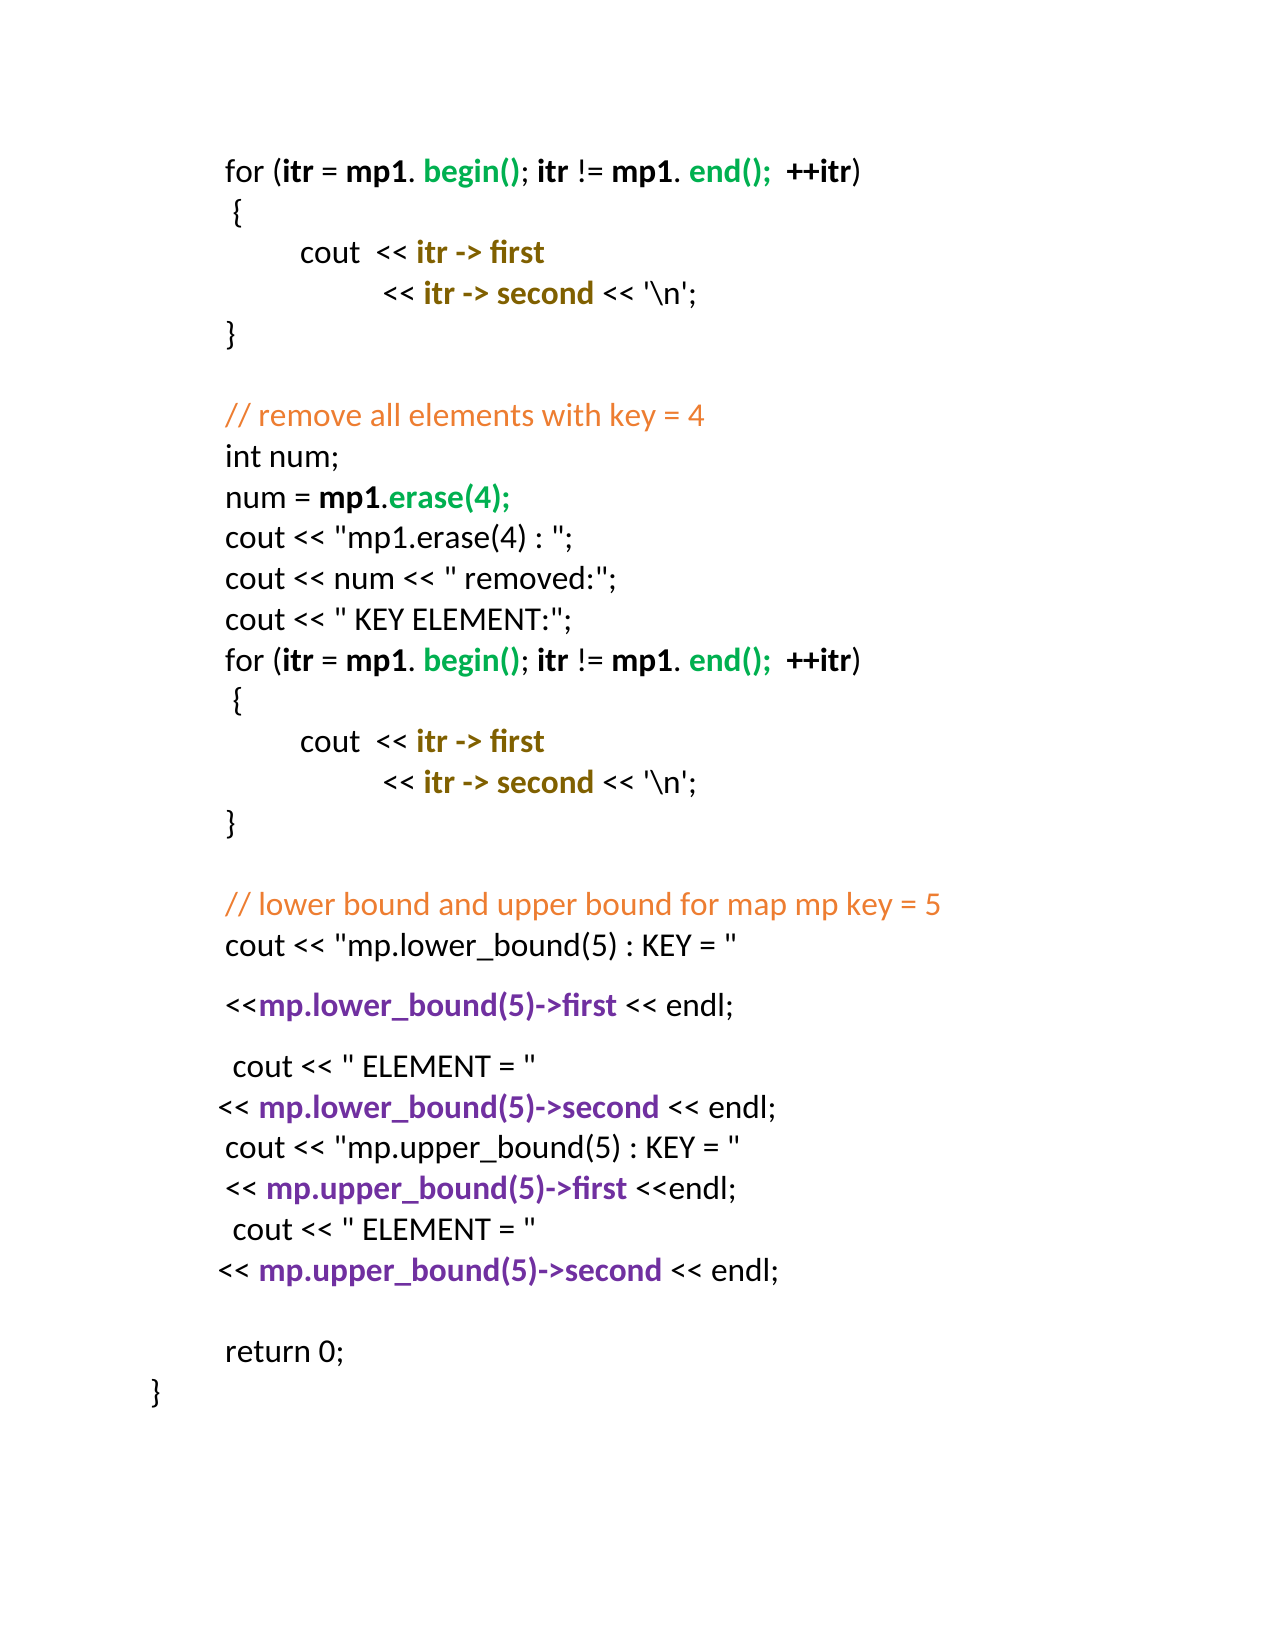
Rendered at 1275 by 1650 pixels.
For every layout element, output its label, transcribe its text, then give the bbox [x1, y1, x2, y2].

text // remove all elements with key = 4 [150, 394, 1125, 435]
text cout << " ELEMENT = " [150, 1045, 1125, 1086]
text cout << itr -> first [150, 231, 1125, 272]
text << mp.upper_bound(5)->first <<endl; [150, 1167, 1125, 1208]
text // lower bound and upper bound for map mp key = 5 [150, 883, 1125, 924]
text { [150, 679, 1125, 720]
text cout << num << " removed:"; [150, 557, 1125, 598]
text return 0; [150, 1330, 1125, 1371]
text << mp.lower_bound(5)->second << endl; [150, 1086, 1125, 1127]
text } [150, 802, 1125, 842]
text << itr -> second << '\n'; [300, 761, 1125, 802]
text cout << " KEY ELEMENT:"; [150, 598, 1125, 639]
text cout << itr -> first [150, 720, 1125, 761]
text cout << "mp1.erase(4) : "; [150, 517, 1125, 557]
text cout << "mp.lower_bound(5) : KEY = " [150, 924, 1125, 964]
text << itr -> second << '\n'; [300, 272, 1125, 313]
text } [150, 1371, 1125, 1412]
text } [150, 313, 1125, 354]
text cout << "mp.upper_bound(5) : KEY = " [150, 1127, 1125, 1167]
text <<mp.lower_bound(5)->first << endl; [150, 984, 1125, 1025]
text num = mp1.erase(4); [150, 476, 1125, 517]
text for (itr = mp1. begin(); itr != mp1. end(); ++itr) [150, 639, 1125, 679]
text { [150, 191, 1125, 231]
text for (itr = mp1. begin(); itr != mp1. end(); ++itr) [150, 150, 1125, 191]
text cout << " ELEMENT = " [150, 1208, 1125, 1249]
text int num; [150, 435, 1125, 476]
text << mp.upper_bound(5)->second << endl; [150, 1249, 1125, 1289]
